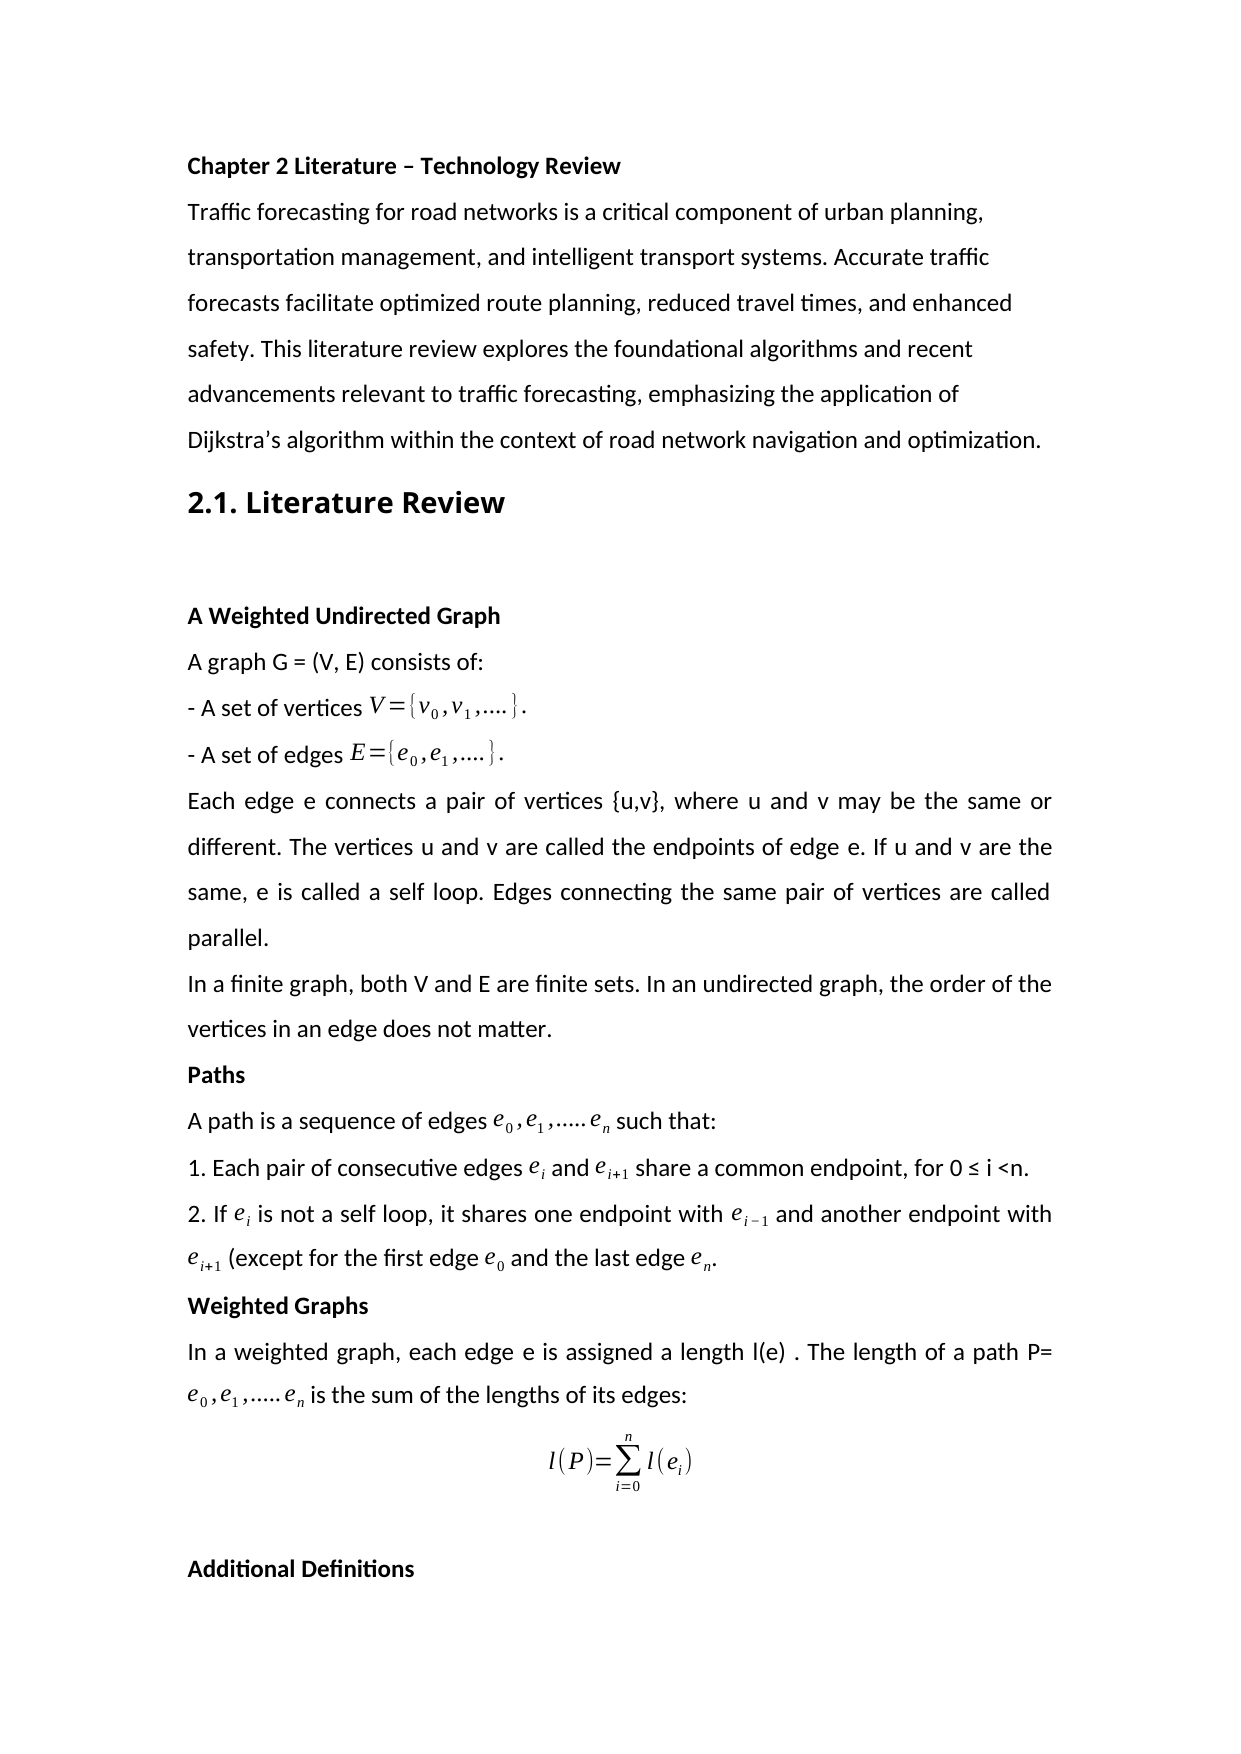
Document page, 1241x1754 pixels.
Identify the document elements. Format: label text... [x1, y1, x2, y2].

text In a weighted graph, each edge e is assigned a length l(e) . The length of a path P= is the sum of the lengths of its edges: [187, 1336, 1053, 1412]
text Weighted Graphs [187, 1290, 1053, 1321]
text 2. If is not a self loop, it shares one endpoint with and another endpoint with (except for the first edge and the last edge . [187, 1198, 1053, 1275]
text - A set of vertices [187, 692, 1053, 723]
text Additional Definitions [187, 1553, 1053, 1583]
text Chapter 2 Literature – Technology Review [187, 150, 1053, 181]
text A Weighted Undirected Graph [187, 600, 1053, 631]
text Paths [187, 1059, 1053, 1090]
text - A set of edges [187, 738, 1053, 770]
text 1. Each pair of consecutive edges and share a common endpoint, for 0 ≤ i <n. [187, 1152, 1053, 1183]
subtitle 2.1. Literature Review [187, 483, 1053, 522]
text In a finite graph, both V and E are finite sets. In an undirected graph, the order of the vertices in an edge does not matter. [187, 968, 1053, 1044]
text Traffic forecasting for road networks is a critical component of urban planning, transportation management, and intelligent transport systems. Accurate traffic forecasts facilitate optimized route planning, reduced travel times, and enhanced safety. This literature review explores the foundational algorithms and recent advancements relevant to traffic forecasting, emphasizing the application of Dijkstra’s algorithm within the context of road network navigation and optimization. [187, 196, 1053, 455]
text A graph G = (V, E) consists of: [187, 646, 1053, 677]
text Each edge e connects a pair of vertices {u,v}, where u and v may be the same or different. The vertices u and v are called the endpoints of edge e. If u and v are the same, e is called a self loop. Edges connecting the same pair of vertices are called parallel. [187, 785, 1053, 953]
text A path is a sequence of edges such that: [187, 1105, 1053, 1136]
